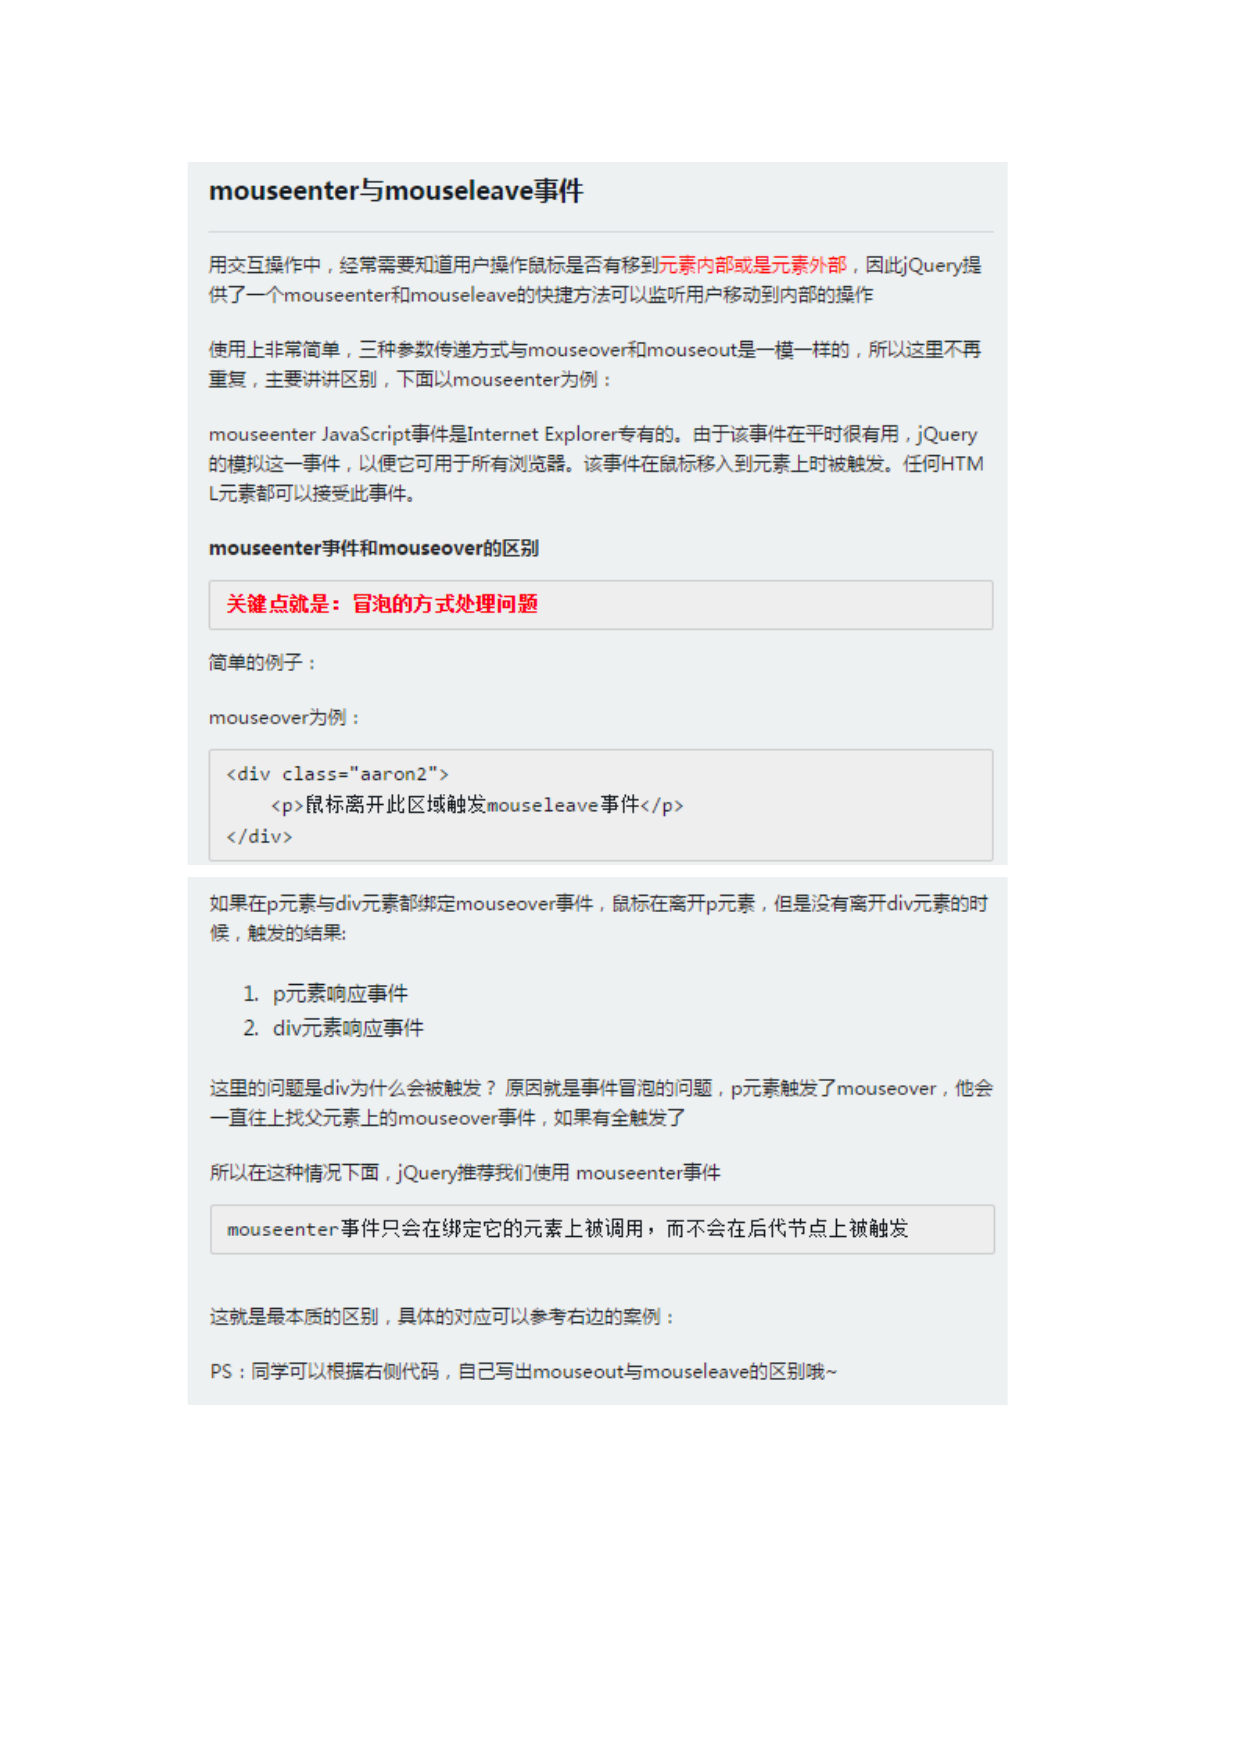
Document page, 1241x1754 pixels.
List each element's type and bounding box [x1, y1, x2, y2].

picture [187, 162, 1008, 865]
picture [187, 877, 1008, 1405]
